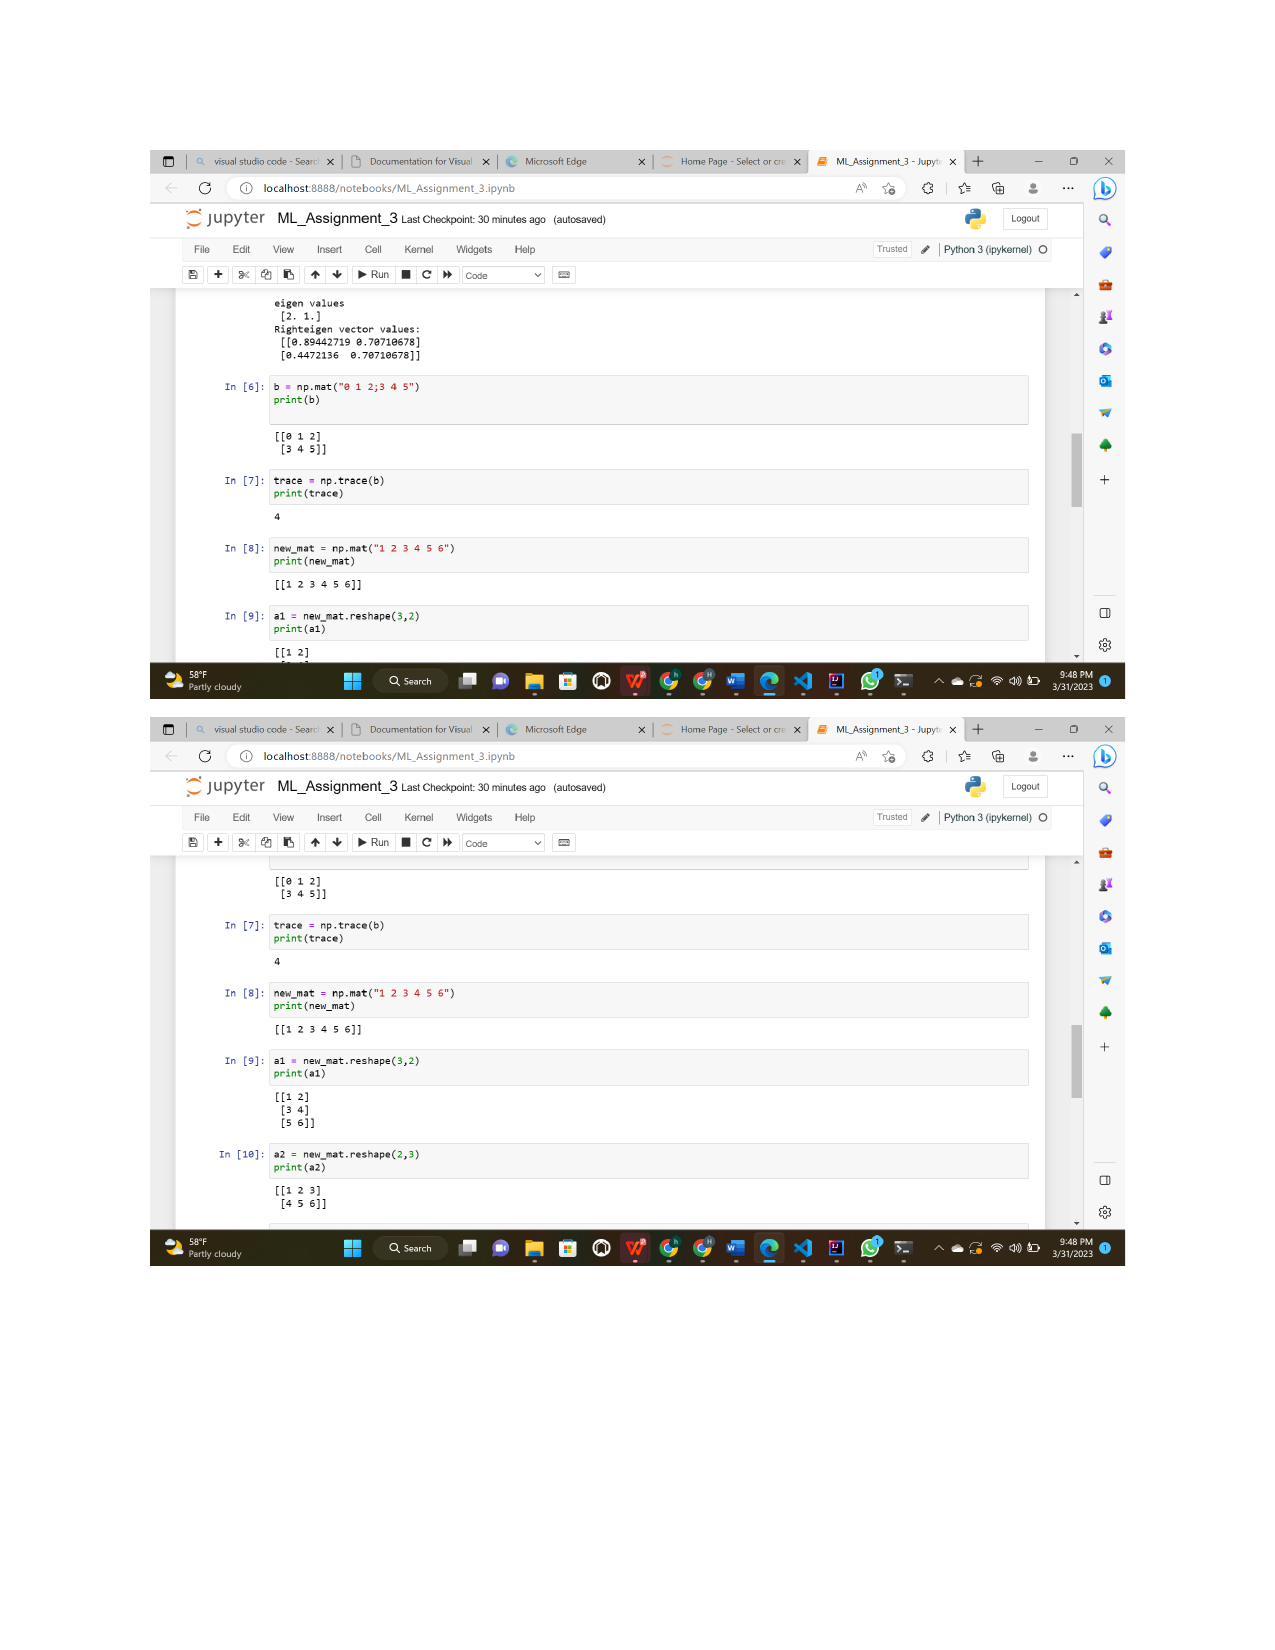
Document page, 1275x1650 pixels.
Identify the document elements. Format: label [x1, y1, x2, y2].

picture [150, 717, 1125, 1266]
picture [150, 150, 1125, 699]
